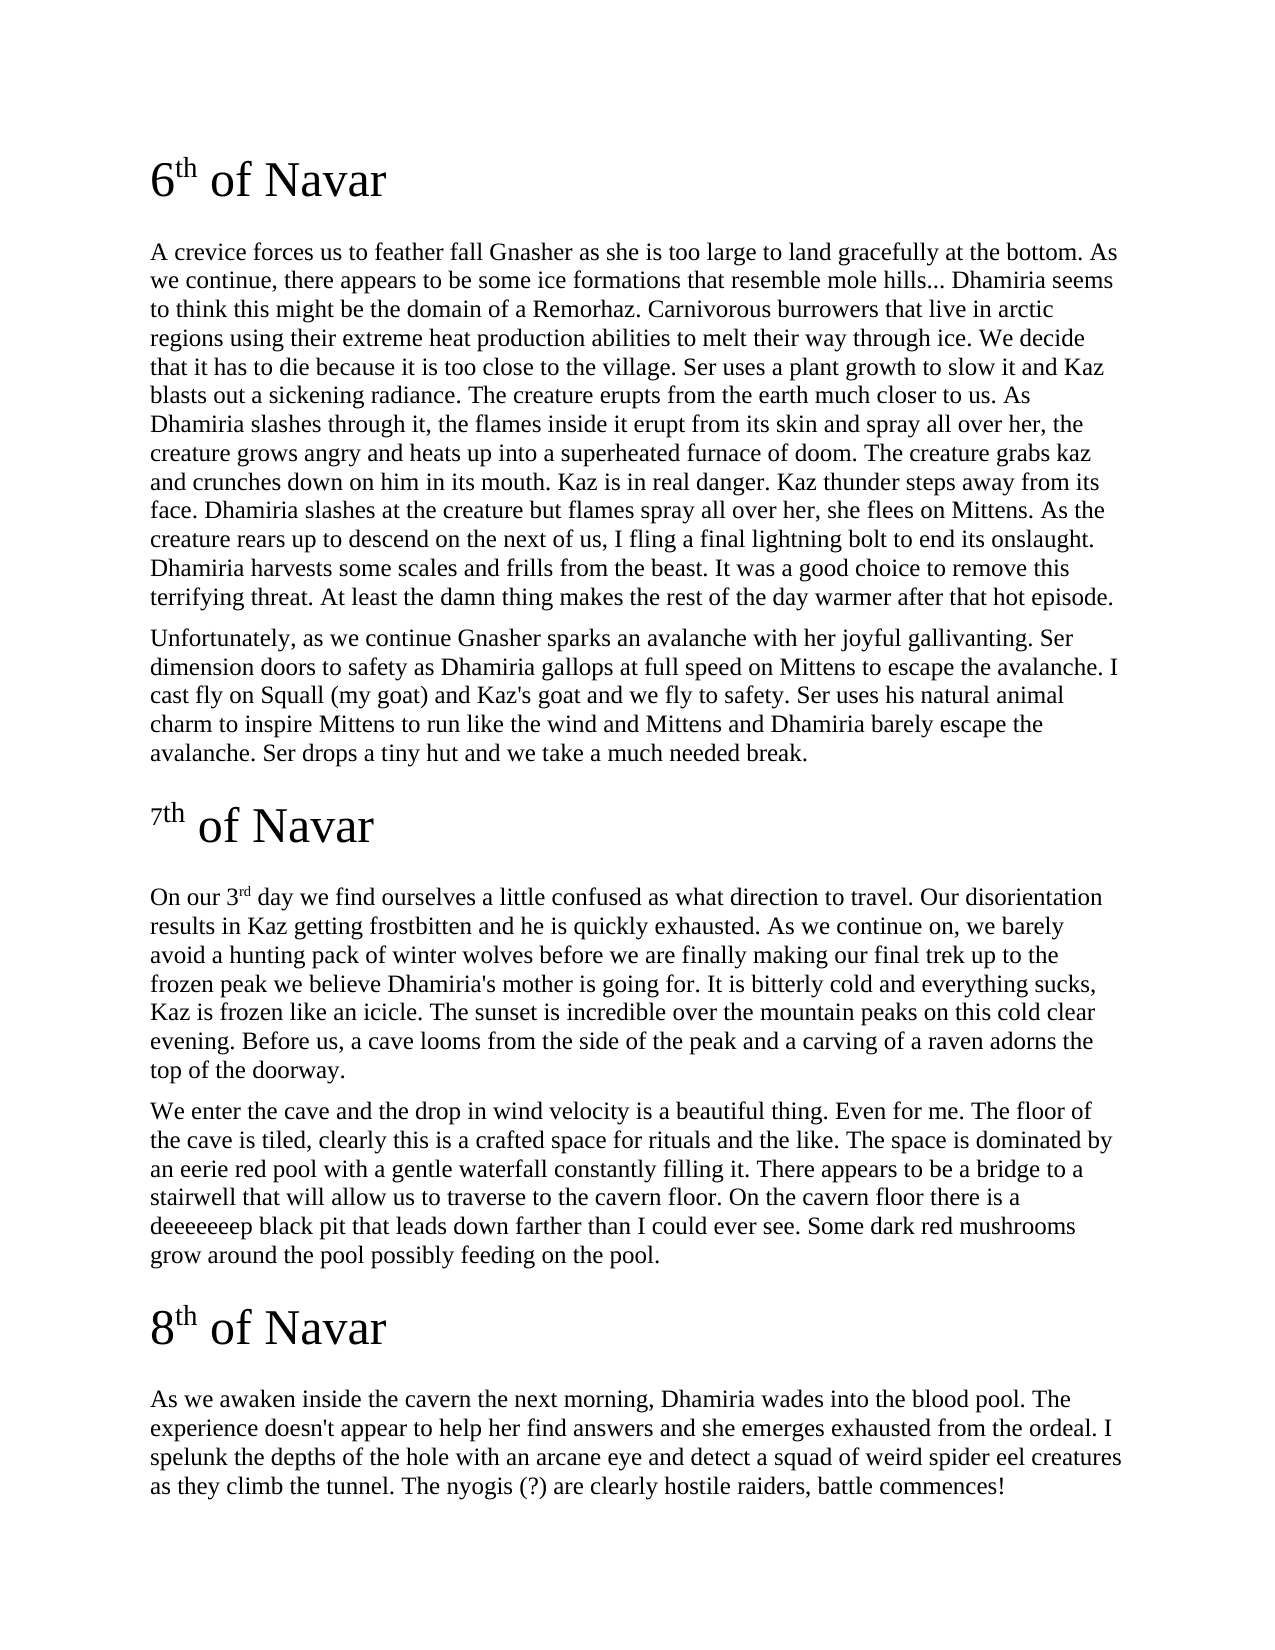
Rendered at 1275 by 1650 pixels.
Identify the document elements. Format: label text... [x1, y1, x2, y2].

text We enter the cave and the drop in wind velocity is a beautiful thing. Even for me. The floor of the cave is tiled, clearly this is a crafted space for rituals and the like. The space is dominated by an eerie red pool with a gentle waterfall constantly filling it. There appears to be a bridge to a stairwell that will allow us to traverse to the cavern floor. On the cavern floor there is a deeeeeeep black pit that leads down farther than I could ever see. Some dark red mushrooms grow around the pool possibly feeding on the pool. [150, 1096, 1125, 1269]
text On our 3rd day we find ourselves a little confused as what direction to travel. Our disorientation results in Kaz getting frostbitten and he is quickly exhausted. As we continue on, we barely avoid a hunting pack of winter wolves before we are finally making our final trek up to the frozen peak we believe Dhamiria's mother is going for. It is bitterly cold and everything sucks, Kaz is frozen like an icicle. The sunset is incredible over the mountain peaks on this cold clear evening. Before us, a cave looms from the side of the peak and a carving of a raven adorns the top of the doorway. [150, 882, 1125, 1084]
text 8th of Navar [150, 1298, 1125, 1355]
text 7th of Navar [150, 796, 1125, 853]
text As we awaken inside the cavern the next morning, Dhamiria wades into the blood pool. The experience doesn't appear to help her find answers and she emerges exhausted from the ordeal. I spelunk the depths of the hole with an arcane eye and detect a squad of weird spider eel creatures as they climb the tunnel. The nyogis (?) are clearly hostile raiders, battle commences! [150, 1384, 1125, 1499]
text A crevice forces us to feather fall Gnasher as she is too large to land gracefully at the bottom. As we continue, there appears to be some ice formations that resemble mole hills... Dhamiria seems to think this might be the domain of a Remorhaz. Carnivorous burrowers that live in arctic regions using their extreme heat production abilities to melt their way through ice. We decide that it has to die because it is too close to the village. Ser uses a plant growth to slow it and Kaz blasts out a sickening radiance. The creature erupts from the earth much closer to us. As Dhamiria slashes through it, the flames inside it erupt from its skin and spray all over her, the creature grows angry and heats up into a superheated furnace of doom. The creature grabs kaz and crunches down on him in its mouth. Kaz is in real danger. Kaz thunder steps away from its face. Dhamiria slashes at the creature but flames spray all over her, she flees on Mittens. As the creature rears up to descend on the next of us, I fling a final lightning bolt to end its onslaught. Dhamiria harvests some scales and frills from the beast. It was a good choice to remove this terrifying threat. At least the damn thing makes the rest of the day warmer after that hot episode. [150, 237, 1125, 610]
text 6th of Navar [150, 150, 1125, 207]
text Unfortunately, as we continue Gnasher sparks an avalanche with her joyful gallivanting. Ser dimension doors to safety as Dhamiria gallops at full speed on Mittens to escape the avalanche. I cast fly on Squall (my goat) and Kaz's goat and we fly to safety. Ser uses his natural animal charm to inspire Mittens to run like the wind and Mittens and Dhamiria barely escape the avalanche. Ser drops a tiny hut and we take a much needed break. [150, 623, 1125, 767]
